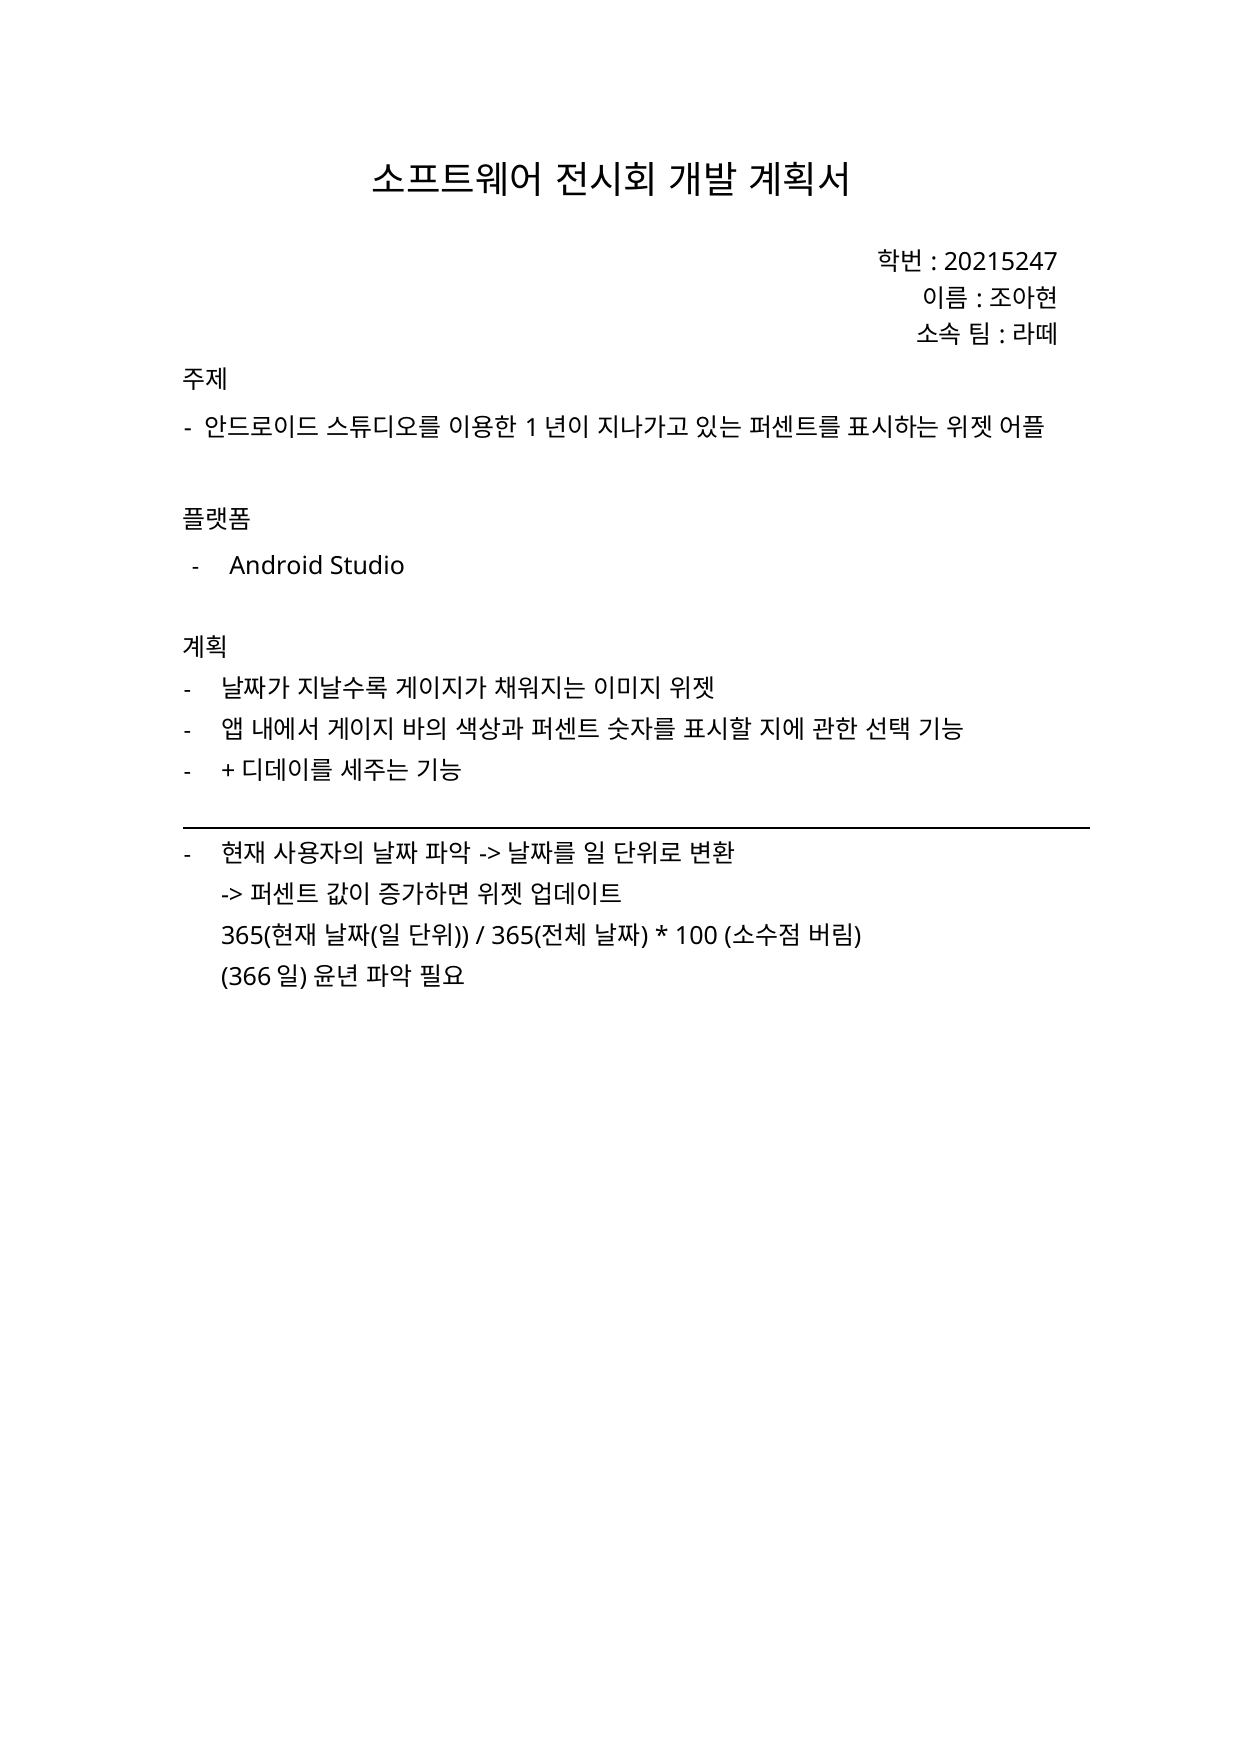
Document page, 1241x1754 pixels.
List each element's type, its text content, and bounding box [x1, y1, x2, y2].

list 날짜가 지날수록 게이지가 채워지는 이미지 위젯 [183, 669, 1090, 705]
list + 디데이를 세주는 기능 [183, 750, 1090, 787]
text 계획 [183, 628, 1090, 664]
list 현재 사용자의 날짜 파악 -> 날짜를 일 단위로 변환 [183, 833, 1090, 870]
list 365(현재 날짜(일 단위)) / 365(전체 날짜) * 100 (소수점 버림) [221, 915, 1090, 951]
list 앱 내에서 게이지 바의 색상과 퍼센트 숫자를 표시할 지에 관한 선택 기능 [183, 709, 1090, 746]
text 학번 : 20215247 이름 : 조아현 소속 팀 : 라떼 [150, 242, 1058, 351]
list Android Studio [192, 548, 1090, 582]
text 주제 [182, 360, 1090, 396]
text 소프트웨어 전시회 개발 계획서 [150, 150, 1090, 204]
text 플랫폼 [182, 499, 1090, 535]
list (366일) 윤년 파악 필요 [221, 956, 1090, 992]
list -> 퍼센트 값이 증가하면 위젯 업데이트 [221, 874, 1090, 911]
text - 안드로이드 스튜디오를 이용한 1년이 지나가고 있는 퍼센트를 표시하는 위젯 어플 [184, 408, 1090, 444]
